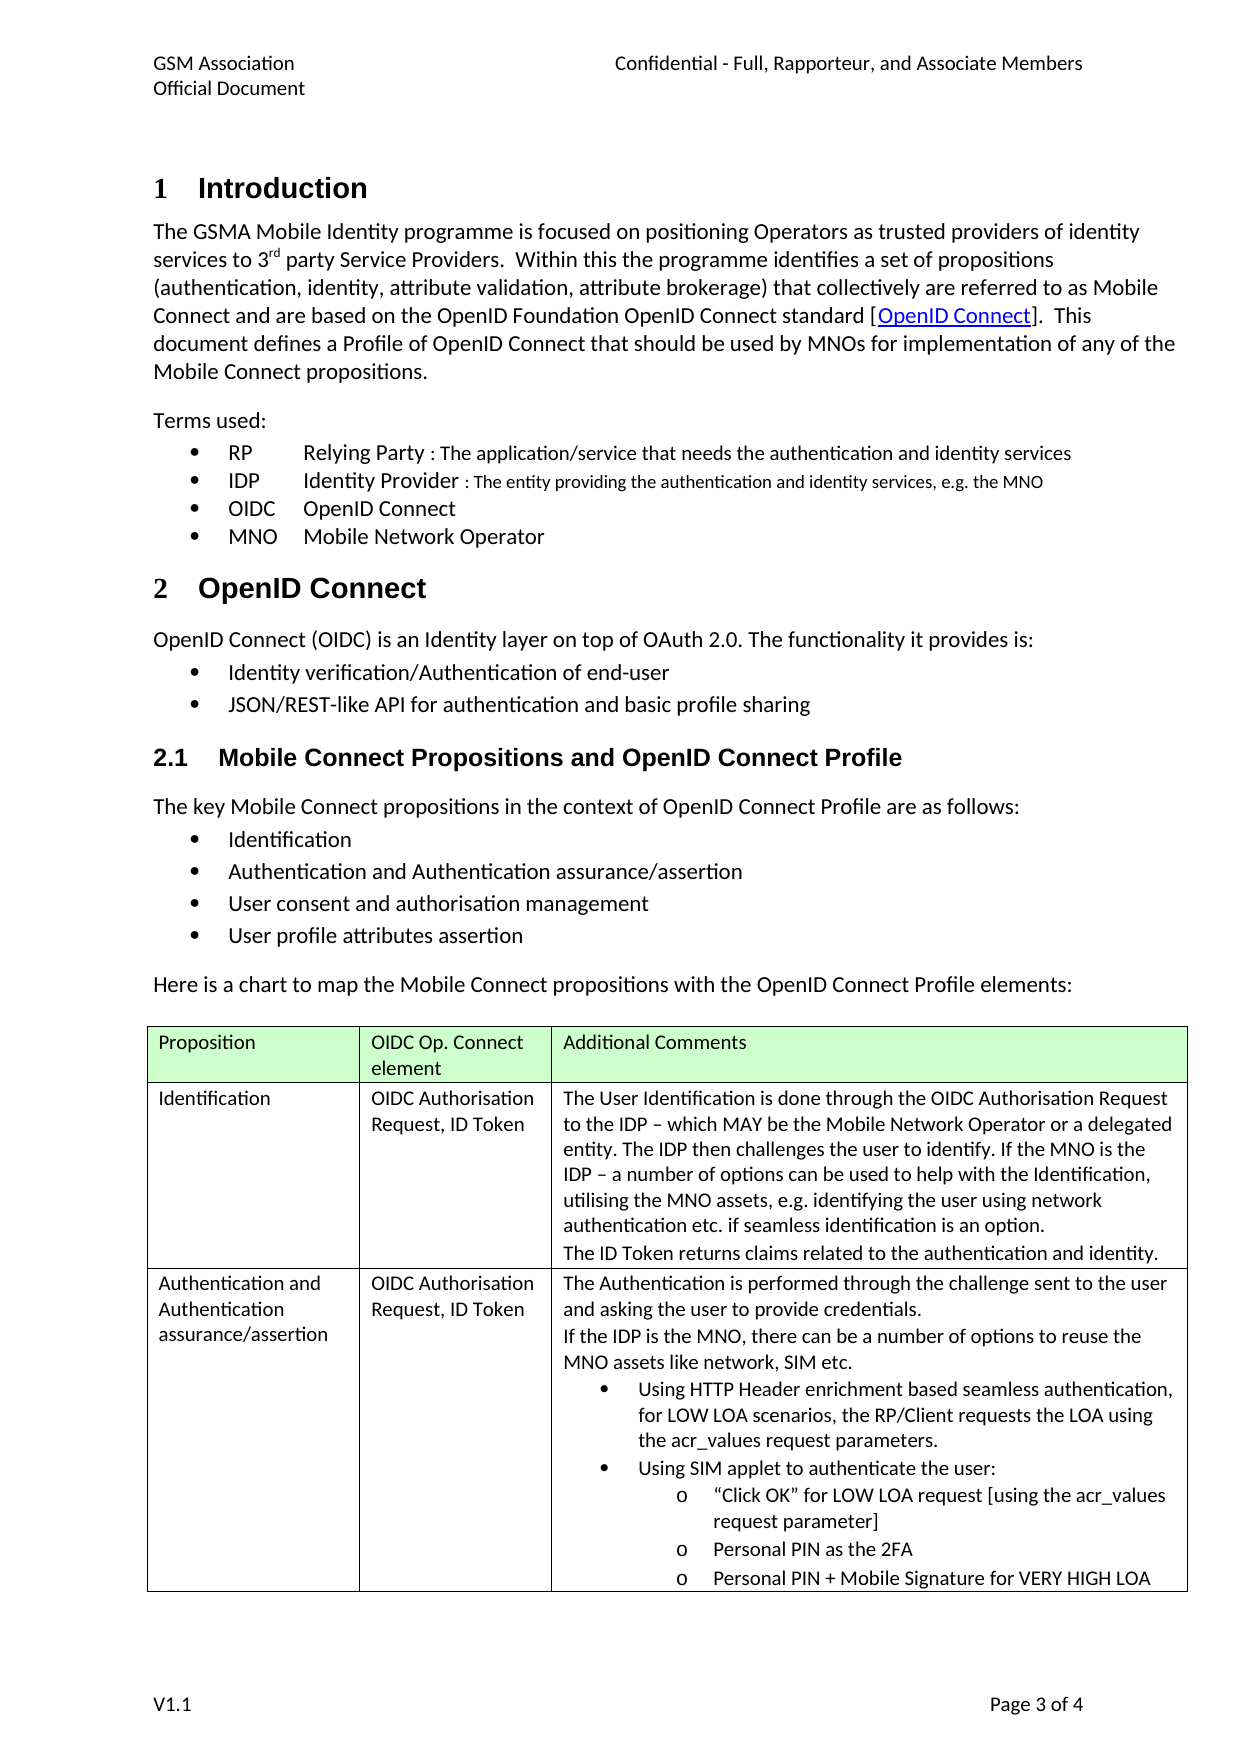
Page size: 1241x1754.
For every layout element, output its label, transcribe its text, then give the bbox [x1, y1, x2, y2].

list OIDC OpenID Connect [191, 494, 1181, 522]
subtitle Introduction [153, 171, 1181, 204]
table_cell Identification [148, 1083, 359, 1267]
list IDP Identity Provider : The entity providing the authentication and identity services, e.g. the MNO [191, 466, 1181, 494]
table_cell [360, 1269, 551, 1591]
table_header Proposition [148, 1027, 359, 1082]
table_header OIDC Op. Connect element [360, 1027, 551, 1082]
table_cell OIDC Authorisation Request, ID Token [360, 1083, 551, 1267]
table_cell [148, 1269, 359, 1591]
text The key Mobile Connect propositions in the context of OpenID Connect Profile are as follows: [153, 792, 1181, 821]
list MNO Mobile Network Operator [191, 522, 1181, 550]
table_cell The User Identification is done through the OIDC Authorisation Request to the IDP – which MAY be the Mobile Network Operator or a delegated entity. The IDP then challenges the user to identify. If the MNO is the IDP – a number of options can be used to help with the Identification, utilising the MNO assets, e.g. identifying the user using network authentication etc. if seamless identification is an option. The ID Token returns claims related to the authentication and identity. [552, 1083, 1187, 1267]
list Identification [191, 825, 1181, 853]
list JSON/REST-like API for authentication and basic profile sharing [191, 690, 1181, 718]
text Terms used: [153, 406, 1181, 434]
list User consent and authorisation management [191, 889, 1181, 917]
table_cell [552, 1269, 1187, 1591]
list Identity verification/Authentication of end-user [191, 658, 1181, 686]
text Here is a chart to map the Mobile Connect propositions with the OpenID Connect Profile elements: [153, 970, 1181, 998]
text OpenID Connect (OIDC) is an Identity layer on top of OAuth 2.0. The functionality it provides is: [153, 626, 1181, 653]
subtitle Mobile Connect Propositions and OpenID Connect Profile [153, 743, 1181, 772]
text The GSMA Mobile Identity programme is focused on positioning Operators as trusted providers of identity services to 3rd party Service Providers. Within this the programme identifies a set of propositions (authentication, identity, attribute validation, attribute brokerage) that collectively are referred to as Mobile Connect and are based on the OpenID Foundation OpenID Connect standard [OpenID Connect]. This document defines a Profile of OpenID Connect that should be used by MNOs for implementation of any of the Mobile Connect propositions. [153, 217, 1181, 385]
subtitle OpenID Connect [153, 571, 1181, 605]
list Authentication and Authentication assurance/assertion [191, 857, 1181, 885]
table_header Additional Comments [552, 1027, 1187, 1082]
list RP Relying Party : The application/service that needs the authentication and identity services [191, 438, 1181, 466]
list User profile attributes assertion [191, 921, 1181, 949]
